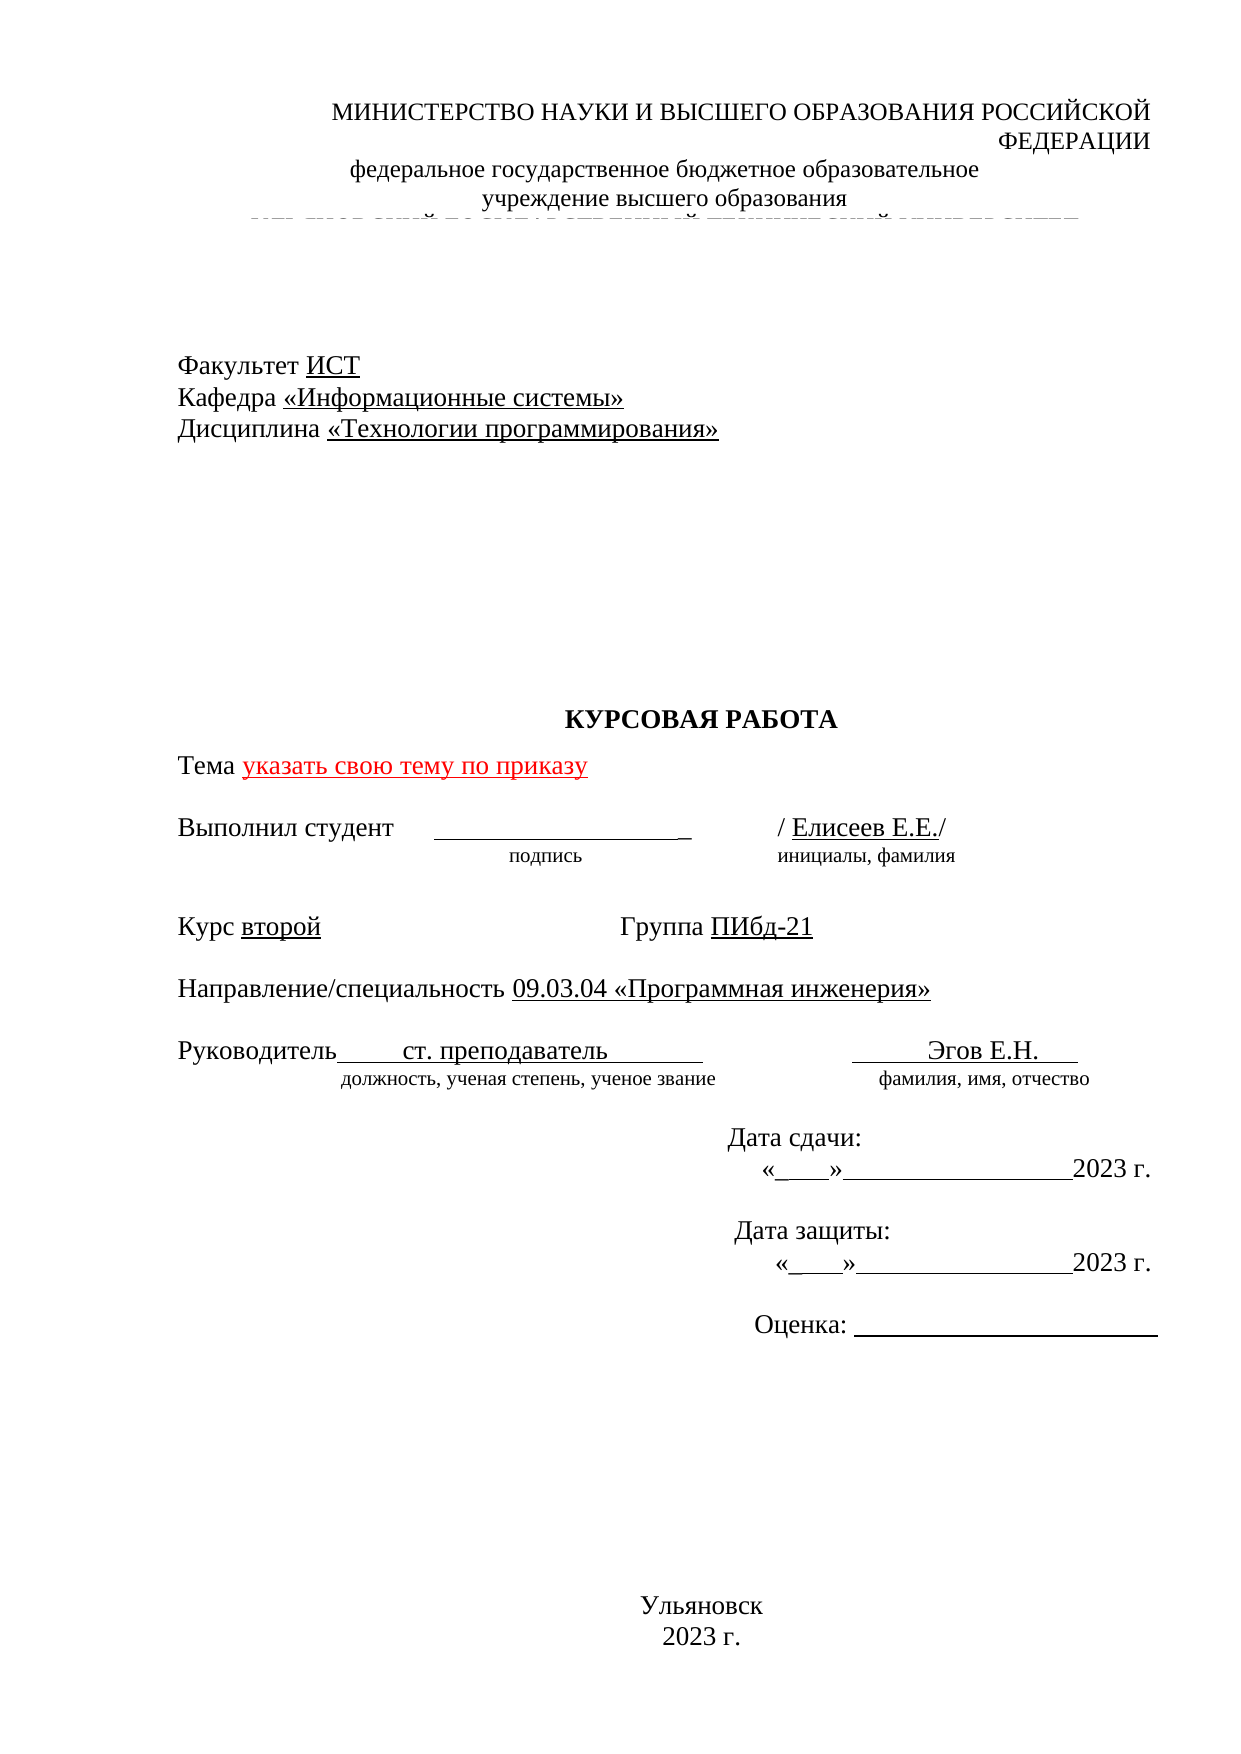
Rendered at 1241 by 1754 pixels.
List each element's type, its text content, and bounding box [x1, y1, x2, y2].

text Факультет ИСТ [177, 350, 1209, 381]
text Направление/специальность 09.03.04 «Программная инженерия» [177, 972, 1209, 1004]
text «_ » 2023 г. [761, 1152, 1209, 1183]
text Кафедра «Информационные системы» Дисциплина «Технологии программирования» [177, 381, 749, 443]
text Дата сдачи: [727, 1121, 1209, 1152]
text Выполнил студент _ / Елисеев Е.Е./ [177, 812, 1209, 843]
text должность, ученая степень, ученое звание фамилия, имя, отчество [341, 1066, 1209, 1090]
text КУРСОВАЯ РАБОТА [564, 704, 1209, 735]
text Тема указать свою тему по приказу [177, 749, 1209, 781]
text «_ » 2023 г. Оценка: [754, 1246, 1158, 1339]
text Дата защиты: [734, 1214, 1209, 1246]
text Руководитель ст. преподаватель Эгов Е.Н. [177, 1035, 1209, 1066]
text подпись инициалы, фамилия [509, 843, 1209, 867]
text Курс второй Группа ПИбд-21 [177, 910, 1209, 941]
text Ульяновск 2023 г. [639, 1589, 763, 1651]
